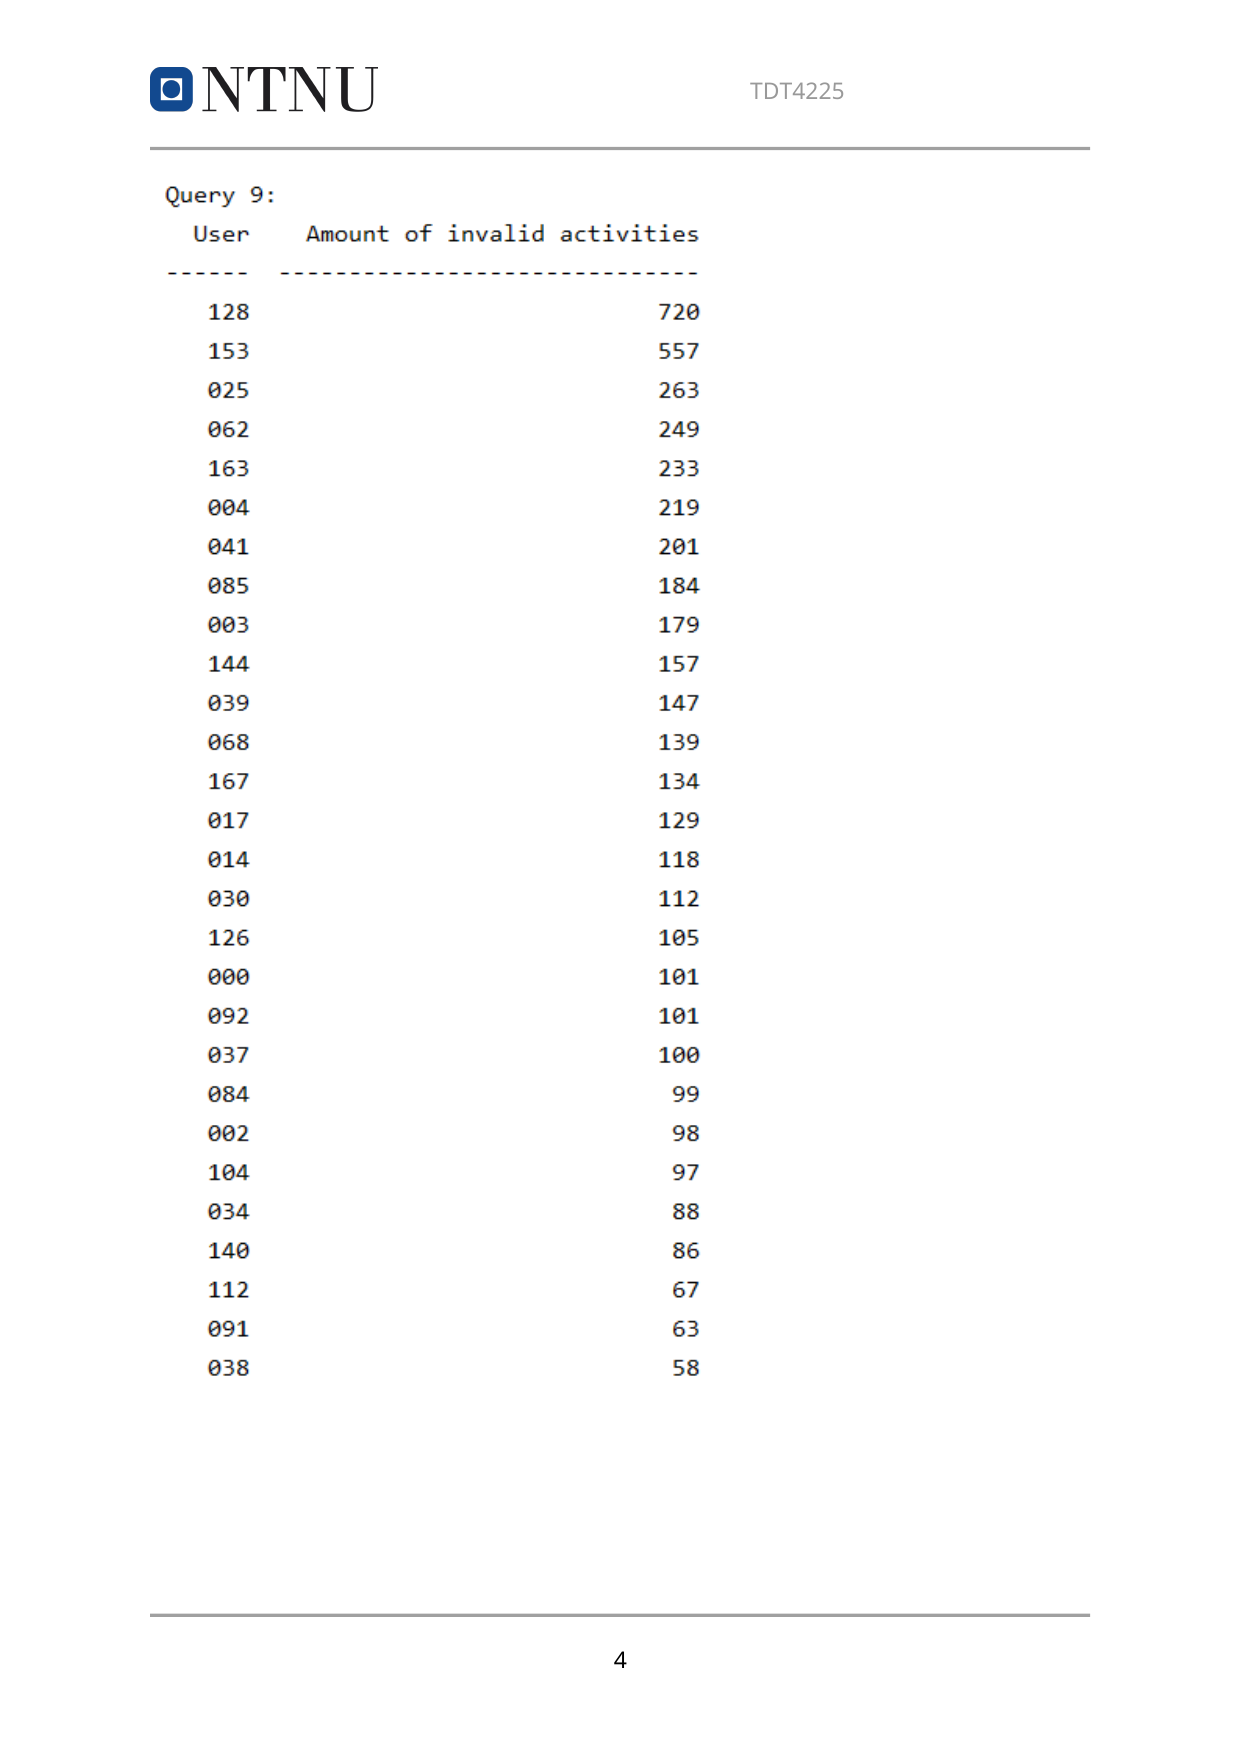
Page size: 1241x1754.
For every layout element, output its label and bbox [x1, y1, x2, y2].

picture [150, 177, 730, 1390]
picture [150, 67, 378, 112]
